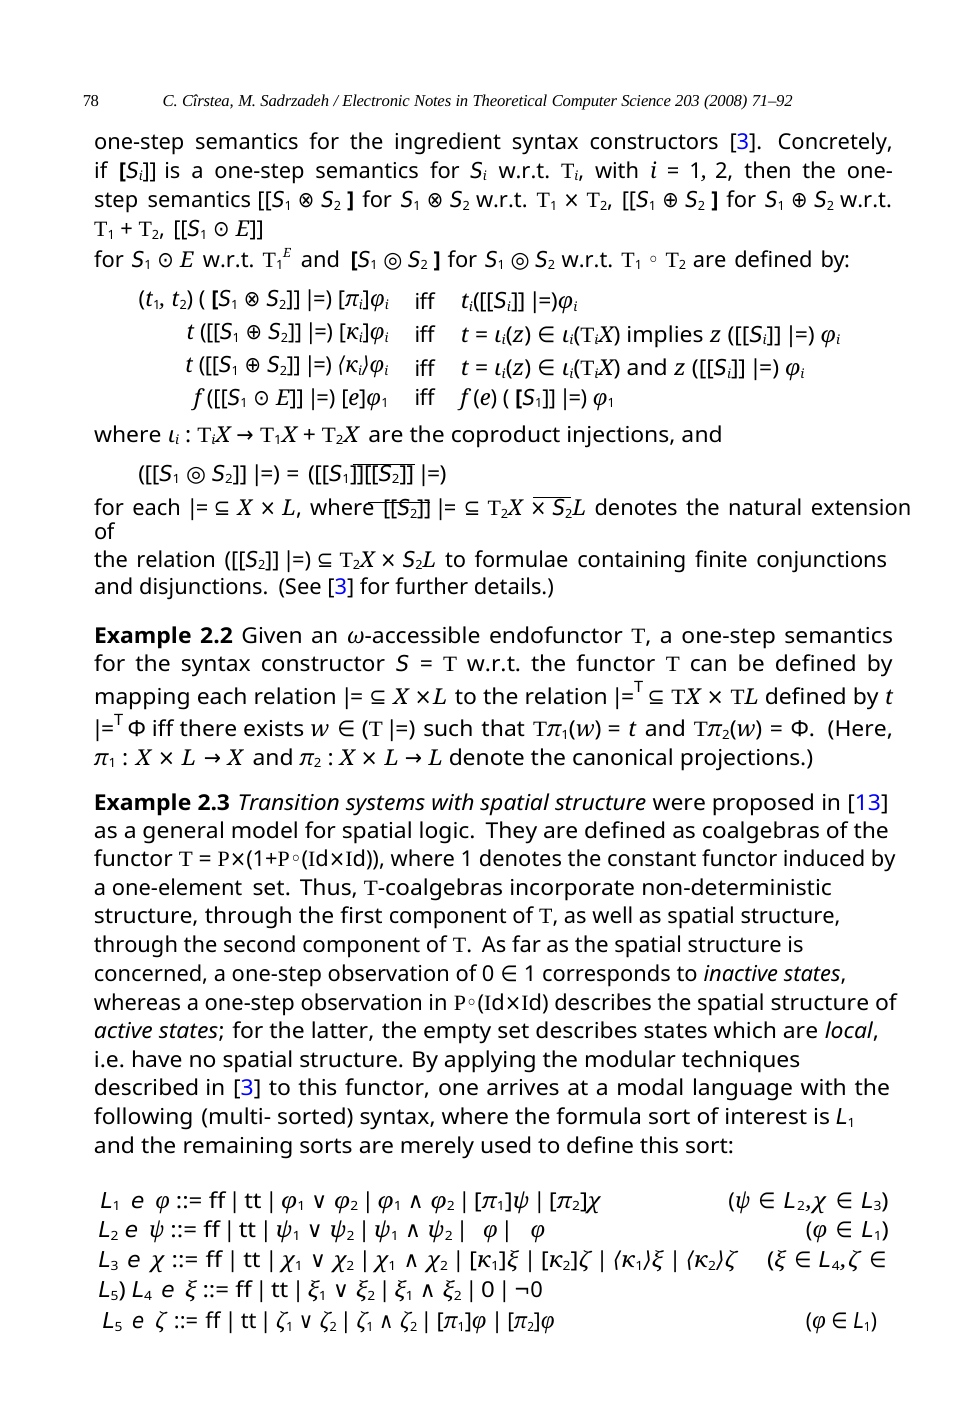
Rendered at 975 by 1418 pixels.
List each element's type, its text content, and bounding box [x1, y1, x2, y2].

text for S1 ⊙ E w.r.t. T1E and [S1 ◎ S2 ] for S1 ◎ S2 w.r.t. T1 ◦ T2 are defined by: [94, 243, 912, 273]
table_cell f ([[S1 ⊙ E]] |=) [e]φ1 [134, 383, 402, 413]
text where ιi : TiX → T1X + T2X are the coproduct injections, and ([[S1 ◎ S2]] |=) = ([[S1]][[S2]] |=) [94, 419, 727, 487]
table_cell iff [402, 349, 447, 382]
table_cell t = ιi(z) ∈ ιi(TiX) implies z ([[Si]] |=) φi [447, 316, 843, 349]
text Example 2.2 Given an ω-accessible endofunctor T, a one-step semantics for the syntax constructor S = T w.r.t. the functor T can be defined by mapping each relation |= ⊆ X ×L to the relation |=T ⊆ TX × TL defined by t |=T Φ iff there exists w ∈ (T |=) such that Tπ1(w) = t and Tπ2(w) = Φ. (Here, π1 : X × L → X and π2 : X × L → L denote the canonical projections.) [94, 621, 893, 771]
table_header ti([[Si]] |=)φi [447, 285, 843, 316]
text for each |= ⊆ X × L, where [[S2]] |= ⊆ T2X × S2L denotes the natural extension of [94, 497, 912, 544]
text L1 e φ ::= ff | tt | φ1 ∨ φ2 | φ1 ∧ φ2 | [π1]ψ | [π2]χ (ψ ∈ L2,χ ∈ L3) L2 e ψ ::= ff | tt | ψ1 ∨ ψ2 | ψ1 ∧ ψ2 | φ | φ (φ ∈ L1) L3 e χ ::= ff | tt | χ1 ∨ χ2 | χ1 ∧ χ2 | [κ1]ξ | [κ2]ζ | ⟨κ1⟩ξ | ⟨κ2⟩ζ (ξ ∈ L4,ζ ∈ L5) L4 e ξ ::= ff | tt | ξ1 ∨ ξ2 | ξ1 ∧ ξ2 | 0 | ¬0 [98, 1184, 888, 1304]
text Example 2.3 Transition systems with spatial structure were proposed in [13] as a general model for spatial logic. They are defined as coalgebras of the functor T = P×(1+P◦(Id×Id)), where 1 denotes the constant functor induced by a one-element set. Thus, T-coalgebras incorporate non-deterministic structure, through the first component of T, as well as spatial structure, through the second component of T. As far as the spatial structure is concerned, a one-step observation of 0 ∈ 1 corresponds to inactive states, whereas a one-step observation in P◦(Id×Id) describes the spatial structure of active states; for the latter, the empty set describes states which are local, i.e. have no spatial structure. By applying the modular techniques described in [3] to this functor, one arrives at a modal language with the following (multi- sorted) syntax, where the formula sort of interest is L1 and the remaining sorts are merely used to define this sort: [94, 787, 900, 1159]
text the relation ([[S2]] |=) ⊆ T2X × S2L to formulae containing finite conjunctions and disjunctions. (See [3] for further details.) [94, 545, 912, 600]
text one-step semantics for the ingredient syntax constructors [3]. Concretely, if [Si]] is a one-step semantics for Si w.r.t. Ti, with i = 1, 2, then the one-step semantics [[S1 ⊗ S2 ] for S1 ⊗ S2 w.r.t. T1 × T2, [[S1 ⊕ S2 ] for S1 ⊕ S2 w.r.t. T1 + T2, [[S1 ⊙ E]] [94, 126, 893, 243]
table_cell t = ιi(z) ∈ ιi(TiX) and z ([[Si]] |=) φi [447, 349, 843, 382]
table_header (t1, t2) ( [S1 ⊗ S2]] |=) [πi]φi [134, 285, 402, 316]
table_header iff [402, 285, 447, 316]
table_cell f (e) ( [S1]] |=) φ1 [447, 383, 843, 413]
table_cell t ([[S1 ⊕ S2]] |=) ⟨κi⟩φi [134, 349, 402, 382]
table_cell iff [402, 316, 447, 349]
text L5 e ζ ::= ff | tt | ζ1 ∨ ζ2 | ζ1 ∧ ζ2 | [π1]φ | [π2]φ (φ ∈ L1) [102, 1304, 912, 1335]
table_cell t ([[S1 ⊕ S2]] |=) [κi]φi [134, 316, 402, 349]
table_cell iff [402, 383, 447, 413]
